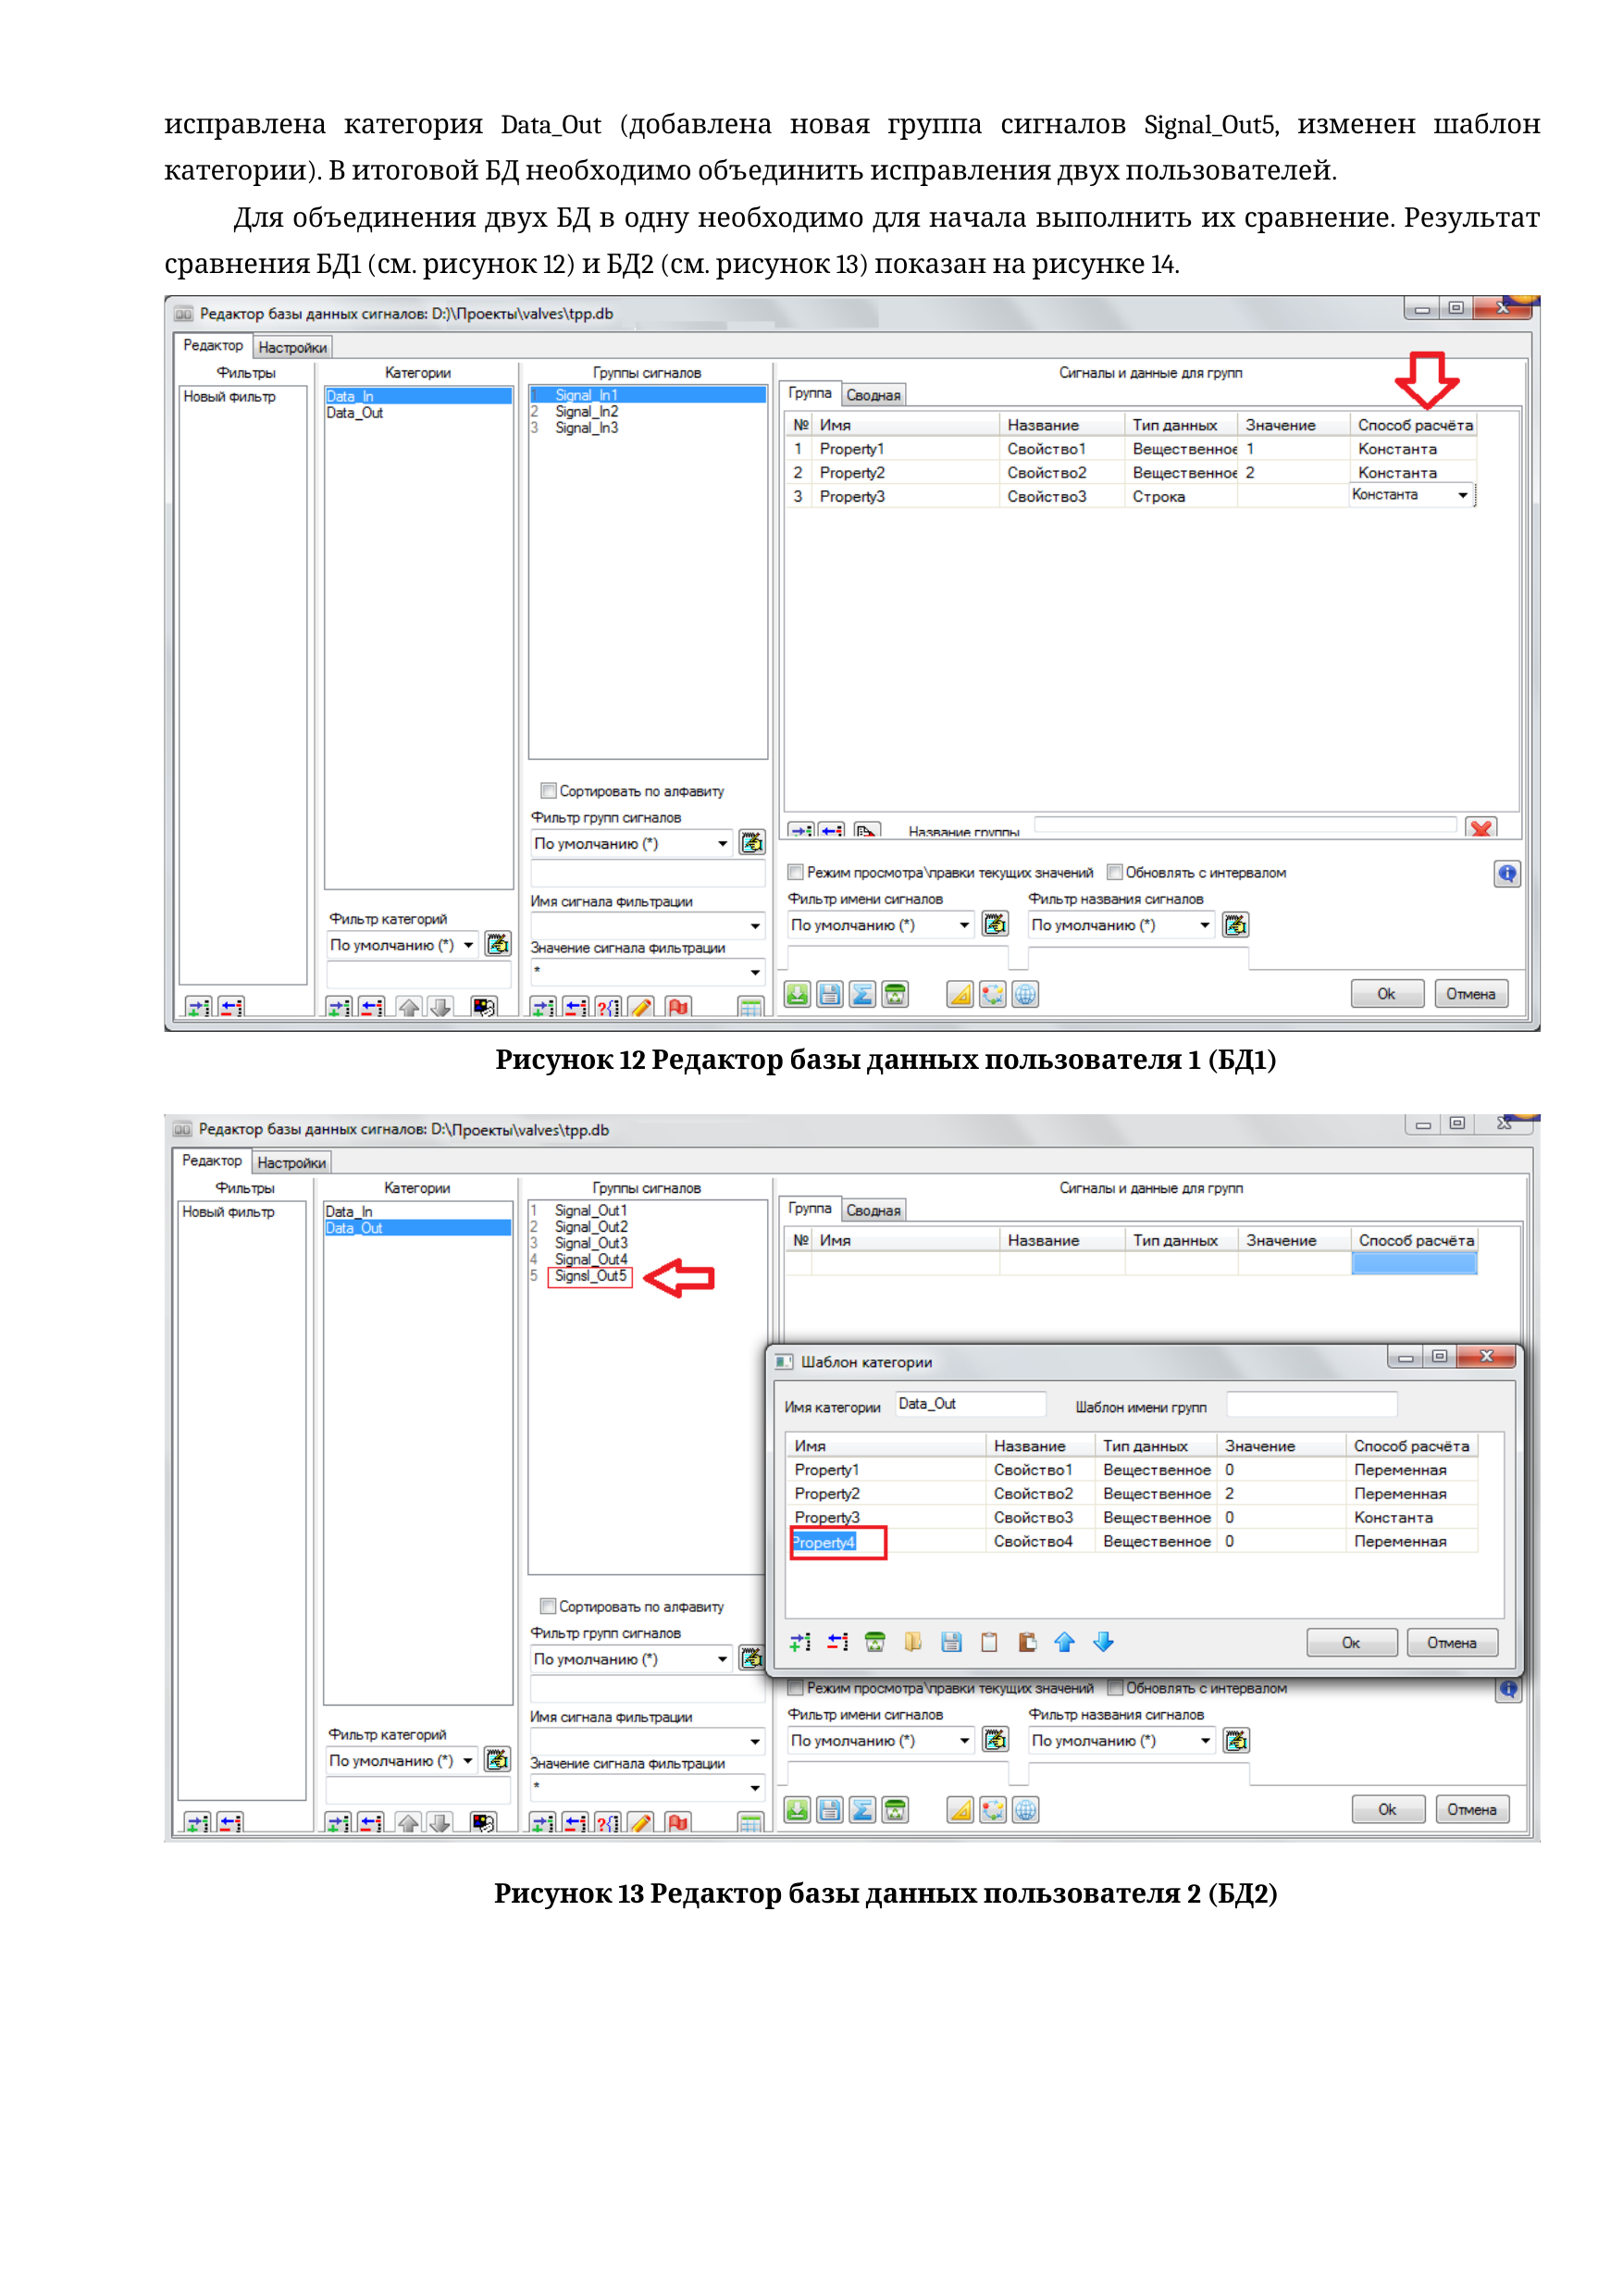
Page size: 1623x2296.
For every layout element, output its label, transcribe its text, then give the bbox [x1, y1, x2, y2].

picture [164, 295, 1542, 1032]
picture [164, 1114, 1542, 1843]
text Рисунок 12 Редактор базы данных пользователя 1 (БД1) [164, 1045, 1541, 1076]
text Рисунок 13 Редактор базы данных пользователя 2 (БД2) [164, 1879, 1541, 1910]
text Для объединения двух БД в одну необходимо для начала выполнить их сравнение. Результат сравнения БД1 (см. рисунок 12) и БД2 (см. рисунок 13) показан на рисунке 14. [164, 203, 1541, 280]
